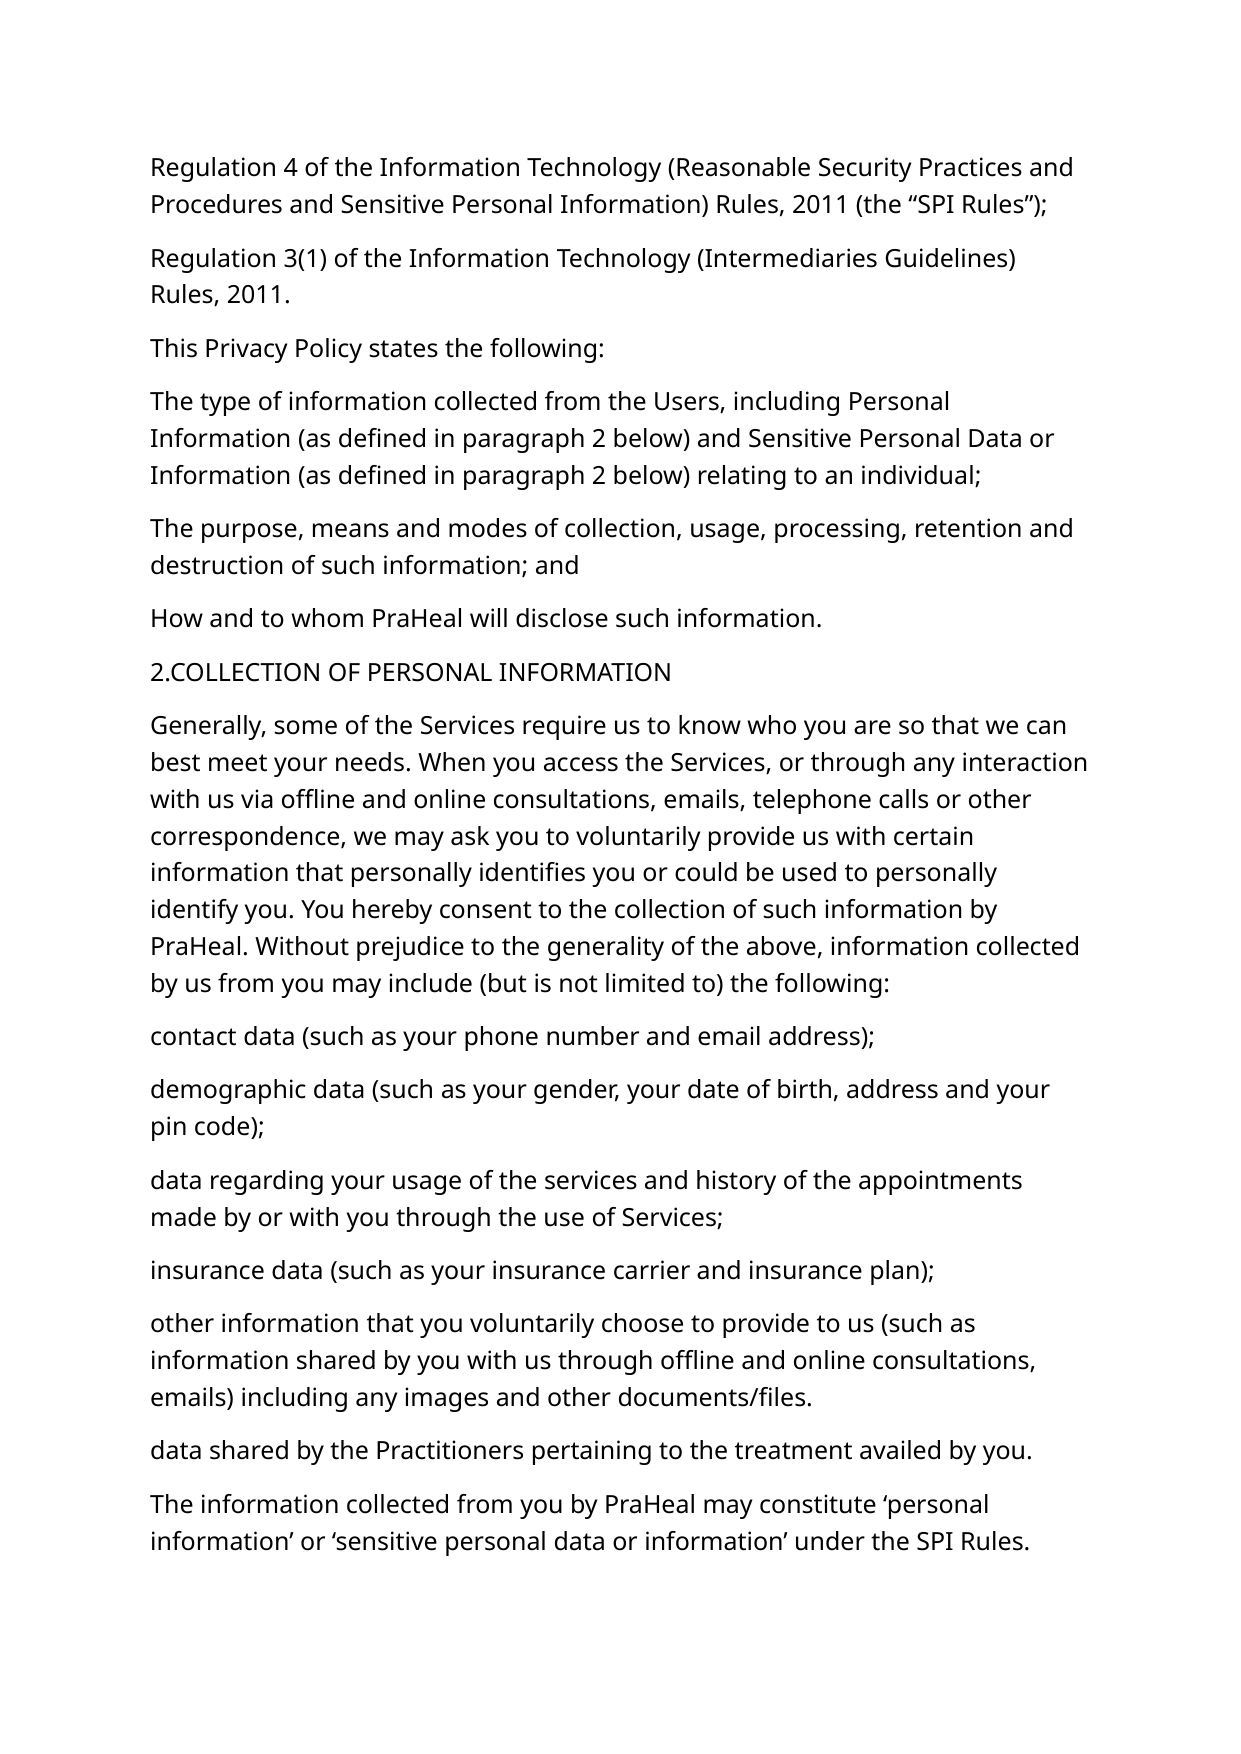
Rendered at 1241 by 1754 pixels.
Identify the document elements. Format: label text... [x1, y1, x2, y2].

text The purpose, means and modes of collection, usage, processing, retention and destruction of such information; and [150, 511, 1090, 582]
text insurance data (such as your insurance carrier and insurance plan); [150, 1253, 1090, 1287]
text The information collected from you by PraHeal may constitute ‘personal information’ or ‘sensitive personal data or information’ under the SPI Rules. [150, 1486, 1090, 1557]
text demographic data (such as your gender, your date of birth, address and your pin code); [150, 1072, 1090, 1143]
text other information that you voluntarily choose to provide to us (such as information shared by you with us through offline and online consultations, emails) including any images and other documents/files. [150, 1306, 1090, 1414]
text Generally, some of the Services require us to know who you are so that we can best meet your needs. When you access the Services, or through any interaction with us via offline and online consultations, emails, telephone calls or other correspondence, we may ask you to voluntarily provide us with certain information that personally identifies you or could be used to personally identify you. You hereby consent to the collection of such information by PraHeal. Without prejudice to the generality of the above, information collected by us from you may include (but is not limited to) the following: [150, 708, 1090, 999]
text This Privacy Policy states the following: [150, 330, 1090, 364]
text data regarding your usage of the services and history of the appointments made by or with you through the use of Services; [150, 1162, 1090, 1233]
text Regulation 3(1) of the Information Technology (Intermediaries Guidelines) Rules, 2011. [150, 240, 1090, 311]
text data shared by the Practitioners pertaining to the treatment availed by you. [150, 1433, 1090, 1467]
text How and to whom PraHeal will disclose such information. [150, 601, 1090, 635]
text contact data (such as your phone number and email address); [150, 1019, 1090, 1053]
text 2.COLLECTION OF PERSONAL INFORMATION [150, 654, 1090, 688]
text The type of information collected from the Users, including Personal Information (as defined in paragraph 2 below) and Sensitive Personal Data or Information (as defined in paragraph 2 below) relating to an individual; [150, 384, 1090, 491]
text Regulation 4 of the Information Technology (Reasonable Security Practices and Procedures and Sensitive Personal Information) Rules, 2011 (the “SPI Rules”); [150, 150, 1090, 221]
